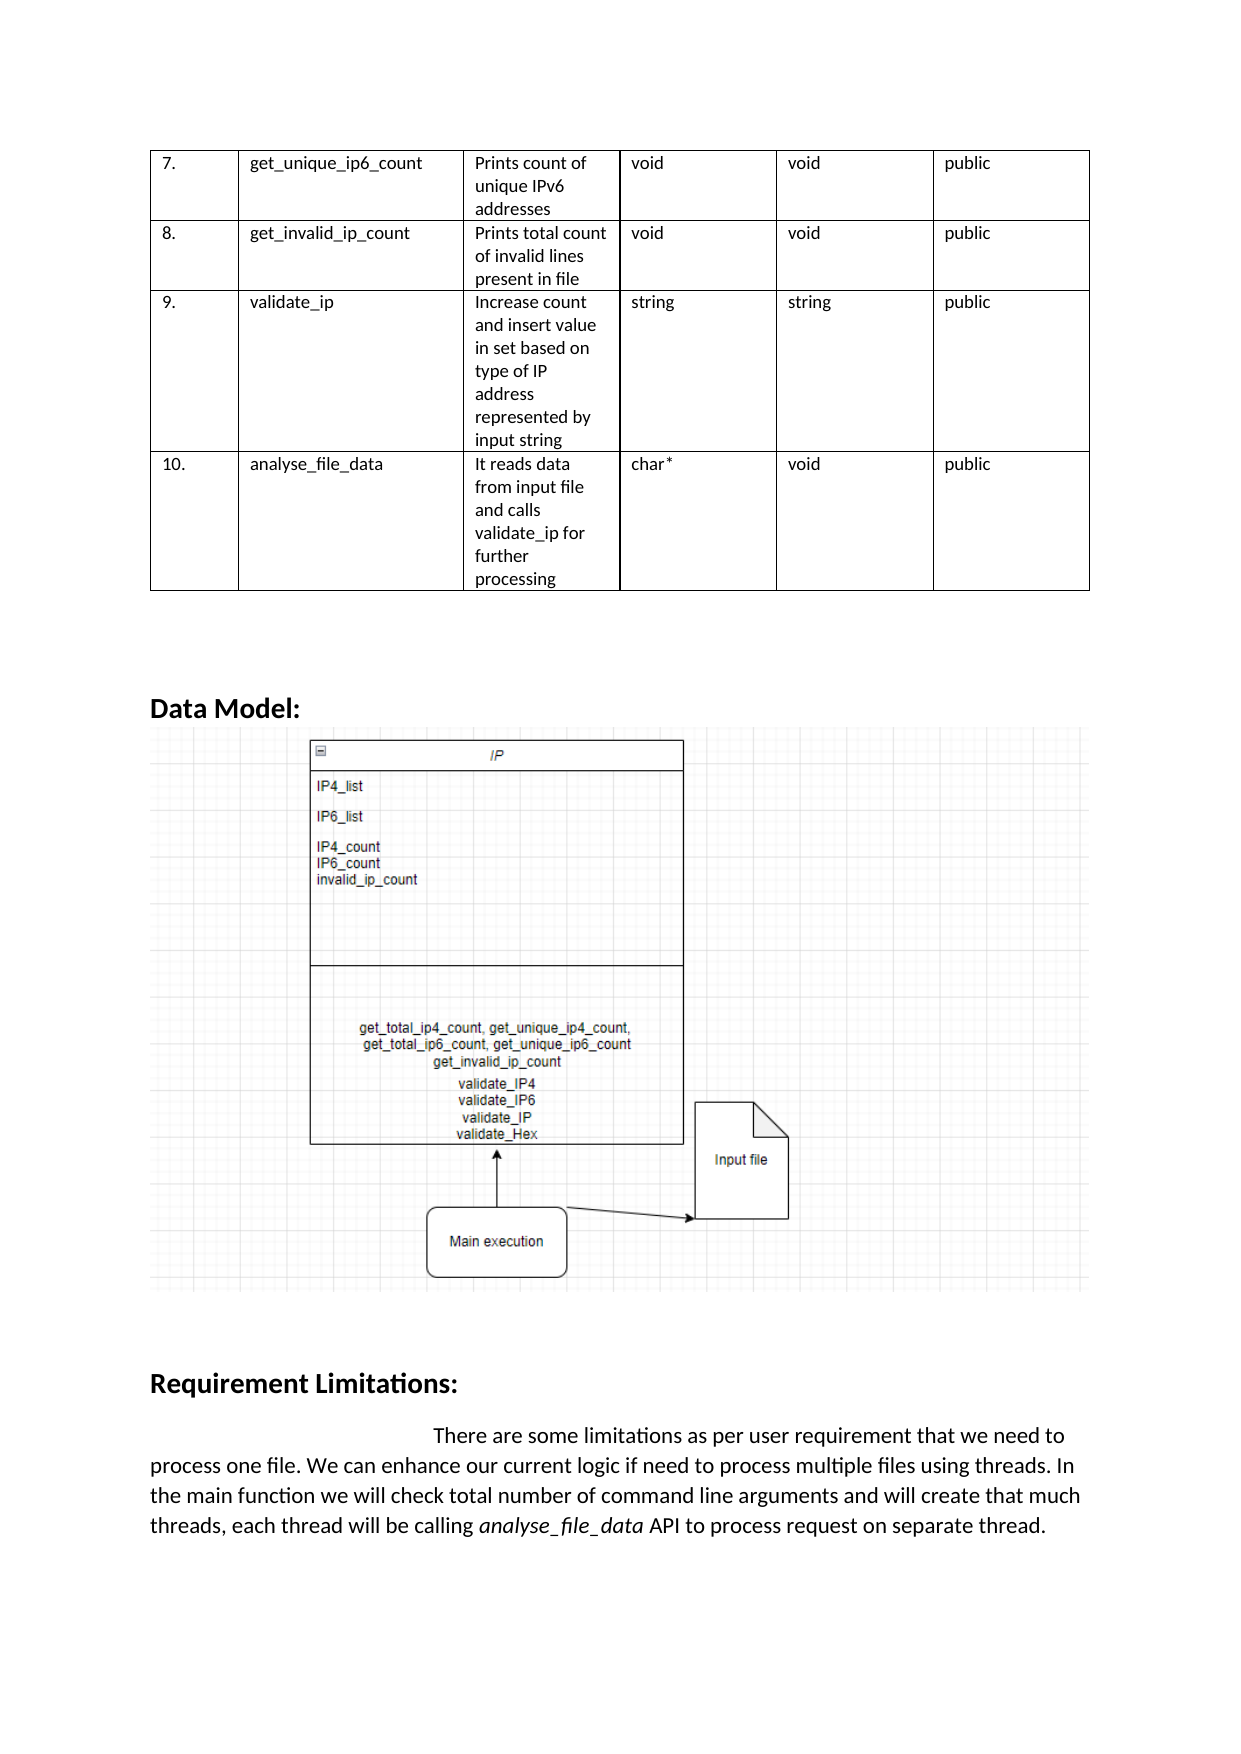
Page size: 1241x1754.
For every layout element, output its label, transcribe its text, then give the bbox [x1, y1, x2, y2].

table_cell analyse_file_data [239, 452, 463, 589]
table_cell void [777, 151, 933, 220]
table_cell string [777, 291, 933, 451]
table_cell public [934, 151, 1089, 220]
table_cell It reads data from input file and calls validate_ip for further processing [464, 452, 619, 589]
table_cell char* [621, 452, 776, 589]
table_cell public [934, 221, 1089, 289]
table_cell string [621, 291, 776, 451]
text Requirement Limitations: [150, 1366, 1090, 1401]
table_cell 8. [151, 221, 238, 289]
table_cell Increase count and insert value in set based on type of IP address represented by input string [464, 291, 619, 451]
table_cell 10. [151, 452, 238, 589]
table_cell Prints count of unique IPv6 addresses [464, 151, 619, 220]
table_cell get_unique_ip6_count [239, 151, 463, 220]
table_cell void [621, 151, 776, 220]
text There are some limitations as per user requirement that we need to process one file. We can enhance our current logic if need to process multiple files using threads. In the main function we will check total number of command line arguments and will create that much threads, each thread will be calling analyse_file_data API to process request on separate thread. [150, 1421, 1090, 1539]
picture [150, 727, 1089, 1292]
table_cell void [777, 452, 933, 589]
table_cell void [621, 221, 776, 289]
table_cell Prints total count of invalid lines present in file [464, 221, 619, 289]
table_cell 9. [151, 291, 238, 451]
table_cell get_invalid_ip_count [239, 221, 463, 289]
table_cell public [934, 291, 1089, 451]
table_cell void [777, 221, 933, 289]
table_cell validate_ip [239, 291, 463, 451]
table_cell public [934, 452, 1089, 589]
table_cell 7. [151, 151, 238, 220]
